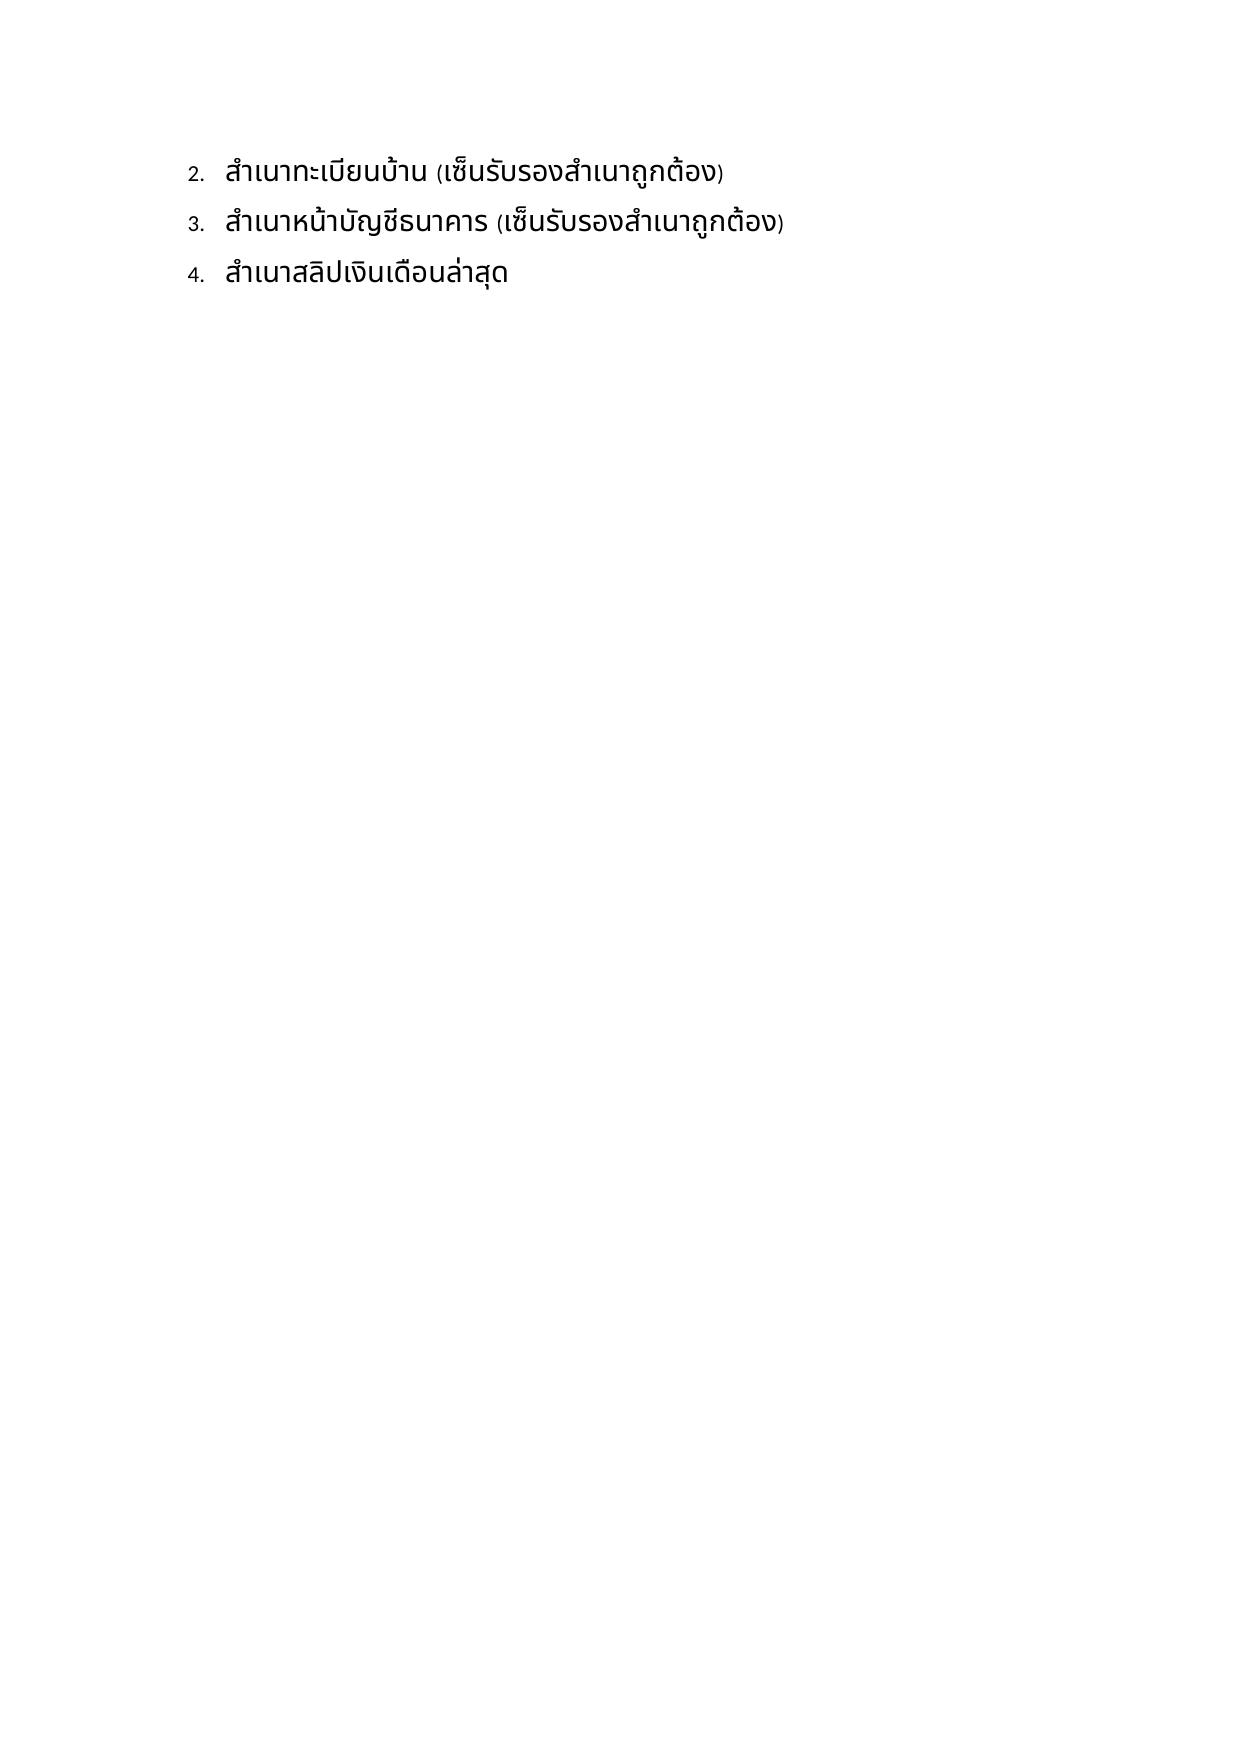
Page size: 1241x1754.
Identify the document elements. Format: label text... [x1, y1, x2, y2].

list สำเนาสลิปเงินเดือนล่าสุด [187, 251, 1090, 295]
list สำเนาทะเบียนบ้าน (เซ็นรับรองสำเนาถูกต้อง) [187, 150, 1090, 194]
list สำเนาหน้าบัญชีธนาคาร (เซ็นรับรองสำเนาถูกต้อง) [187, 201, 1090, 245]
